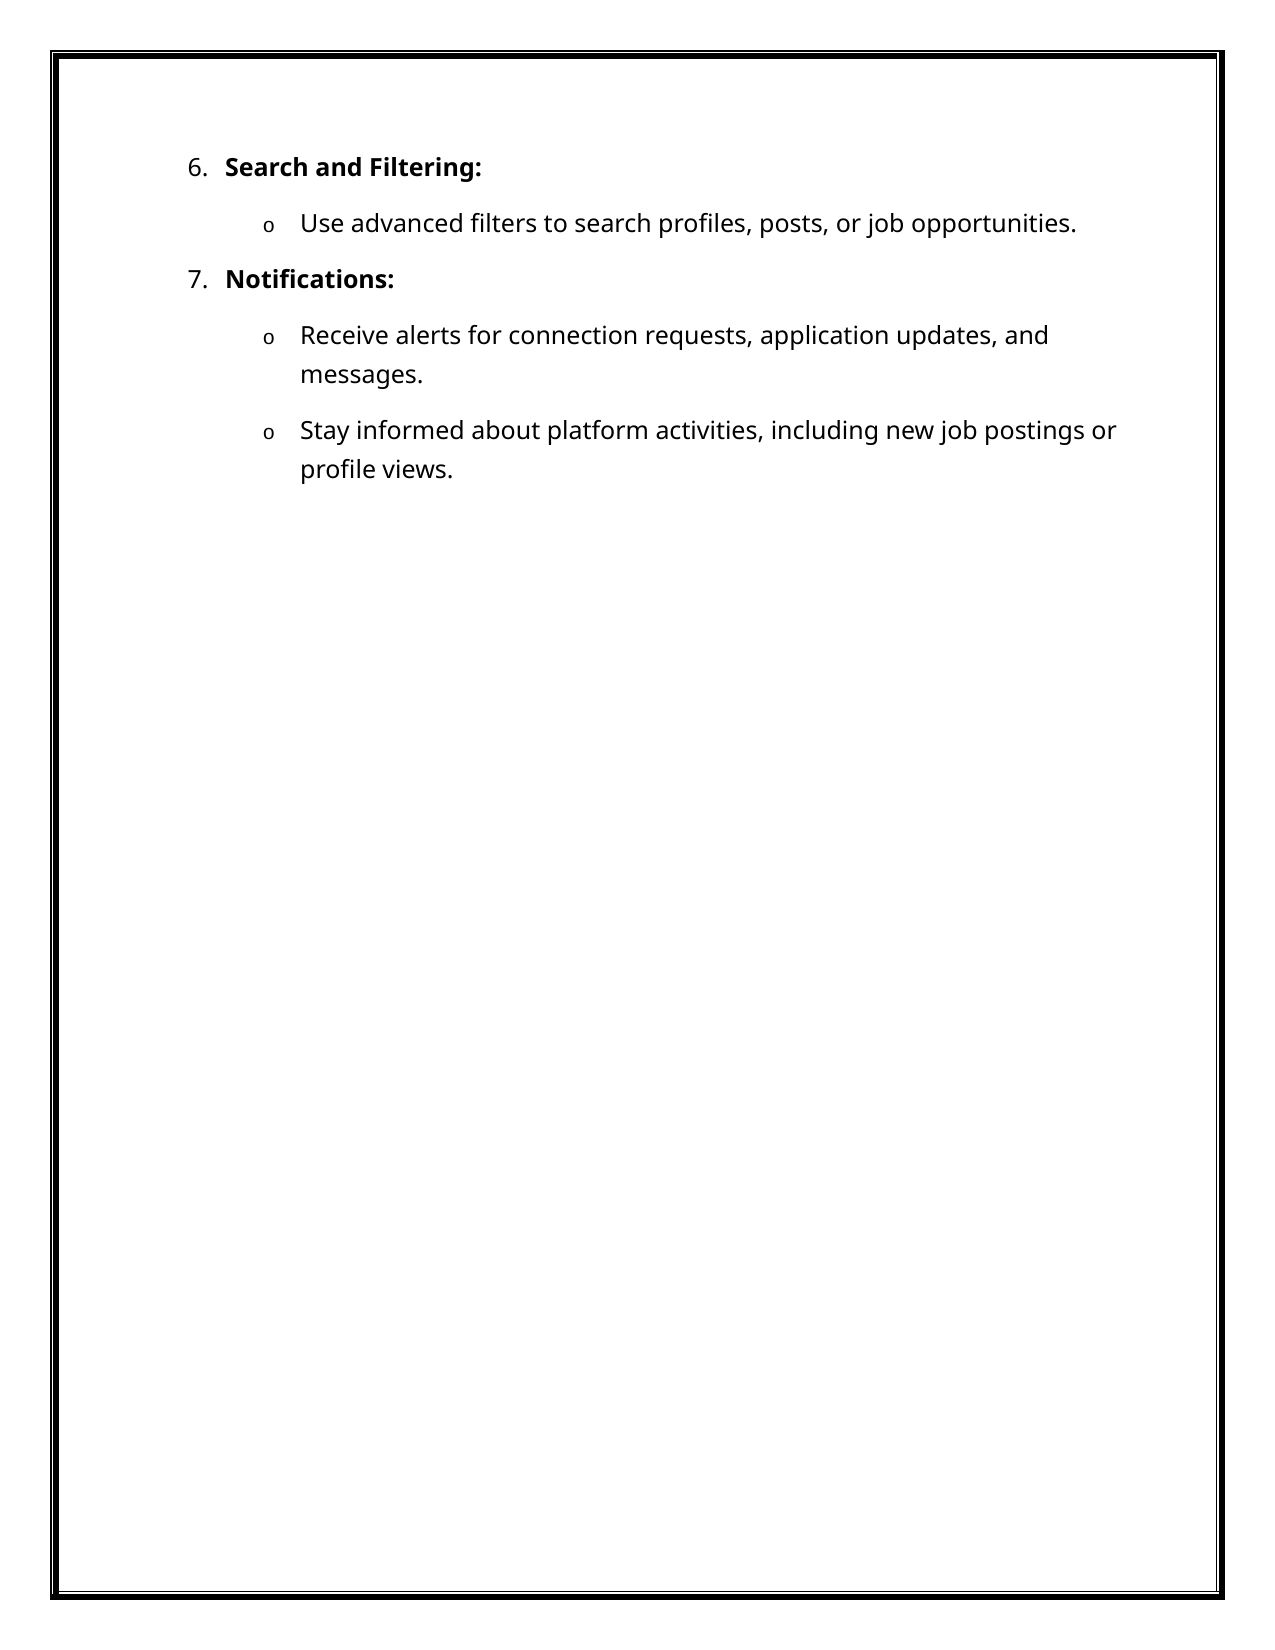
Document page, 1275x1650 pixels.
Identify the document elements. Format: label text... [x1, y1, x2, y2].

list Use advanced filters to search profiles, posts, or job opportunities. [262, 206, 1125, 240]
list Stay informed about platform activities, including new job postings or profile views. [262, 412, 1125, 486]
list Notifications: [187, 262, 1125, 296]
list Search and Filtering: [187, 150, 1125, 184]
list Receive alerts for connection requests, application updates, and messages. [262, 317, 1125, 391]
